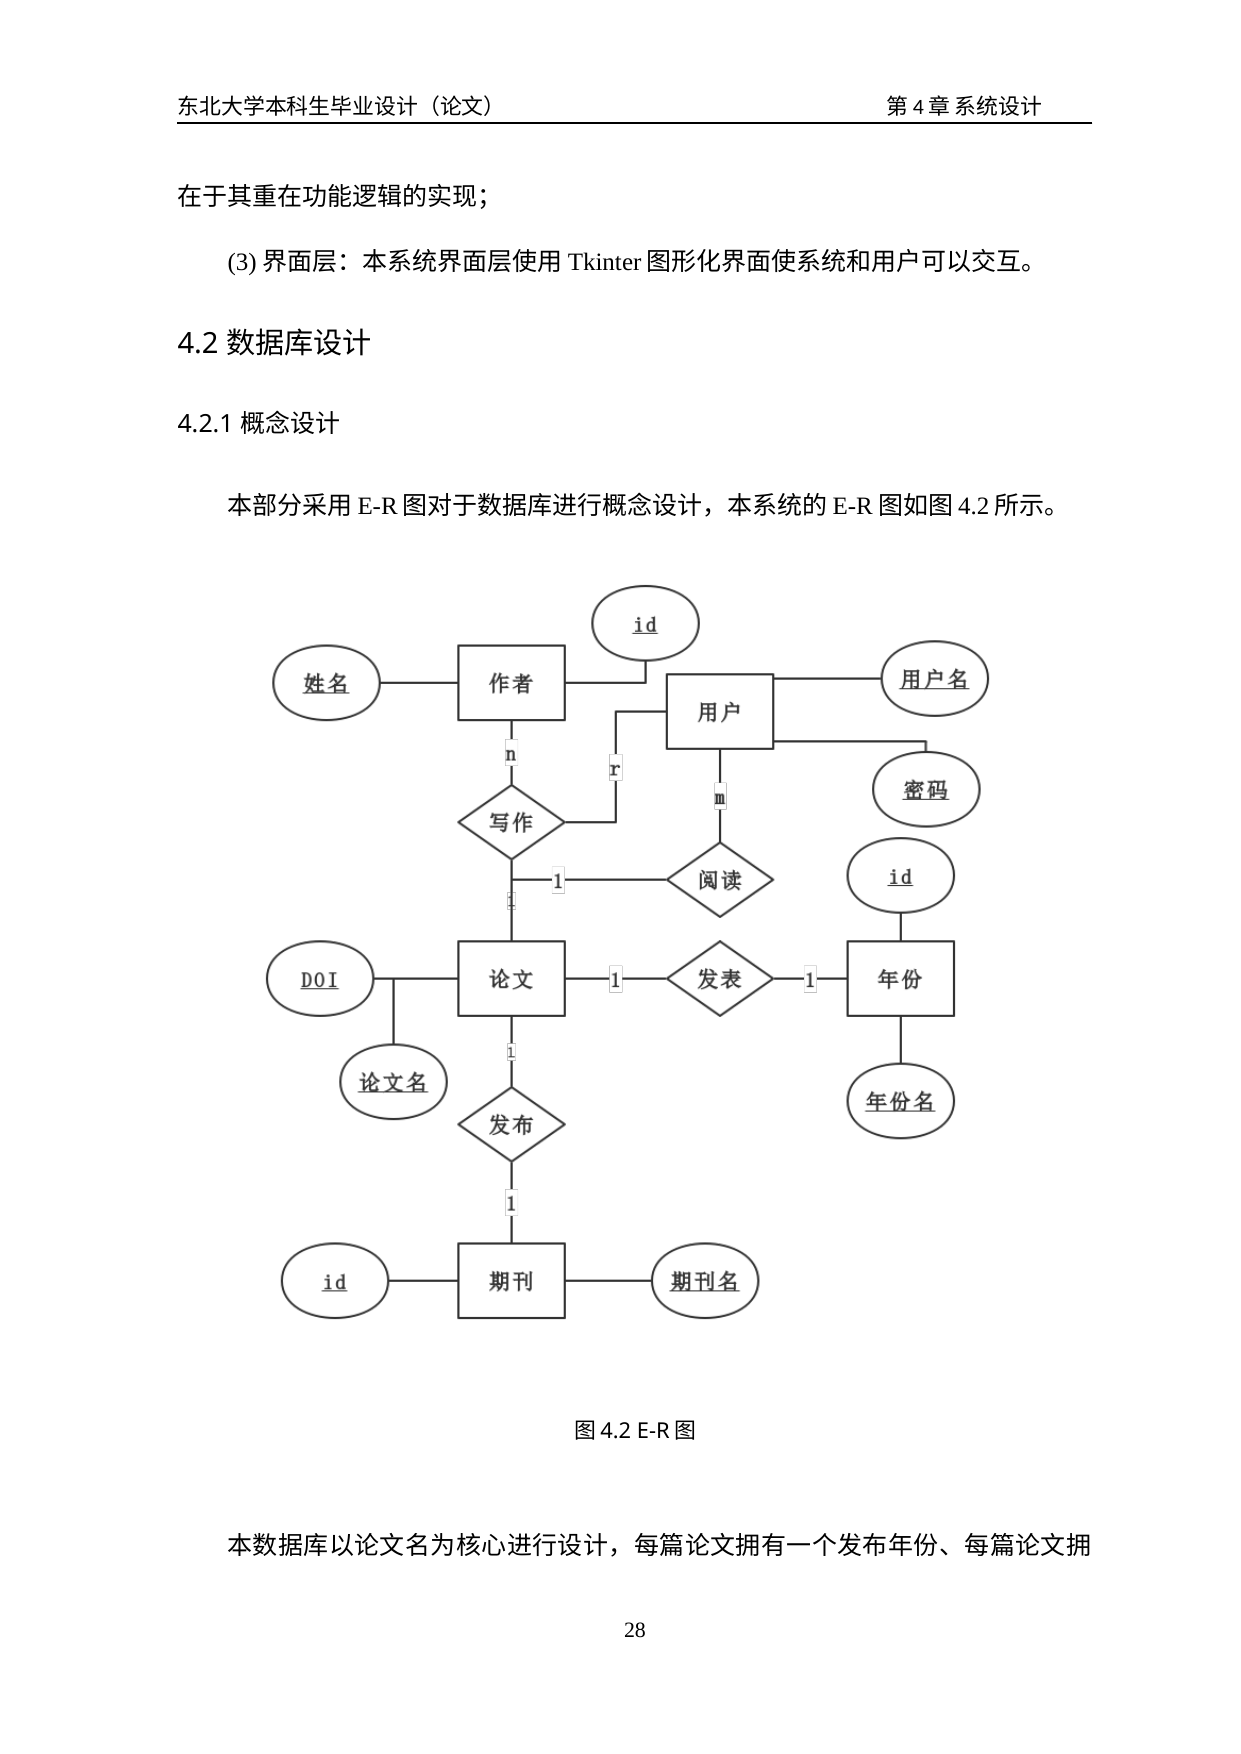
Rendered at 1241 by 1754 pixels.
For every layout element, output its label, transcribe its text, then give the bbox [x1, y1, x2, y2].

subtitle 4.2.1 概念设计 [177, 389, 1092, 454]
text (3) 界面层：本系统界面层使用Tkinter图形化界面使系统和用户可以交互。 [177, 227, 1092, 292]
subtitle 4.2 数据库设计 [177, 308, 1092, 373]
picture [216, 535, 1054, 1384]
text 本部分采用E-R图对于数据库进行概念设计，本系统的E-R图如图4.2所示。 [177, 471, 1092, 536]
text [177, 162, 1092, 227]
text 图4.2 E-R图 [177, 1413, 1092, 1446]
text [177, 1511, 1092, 1576]
